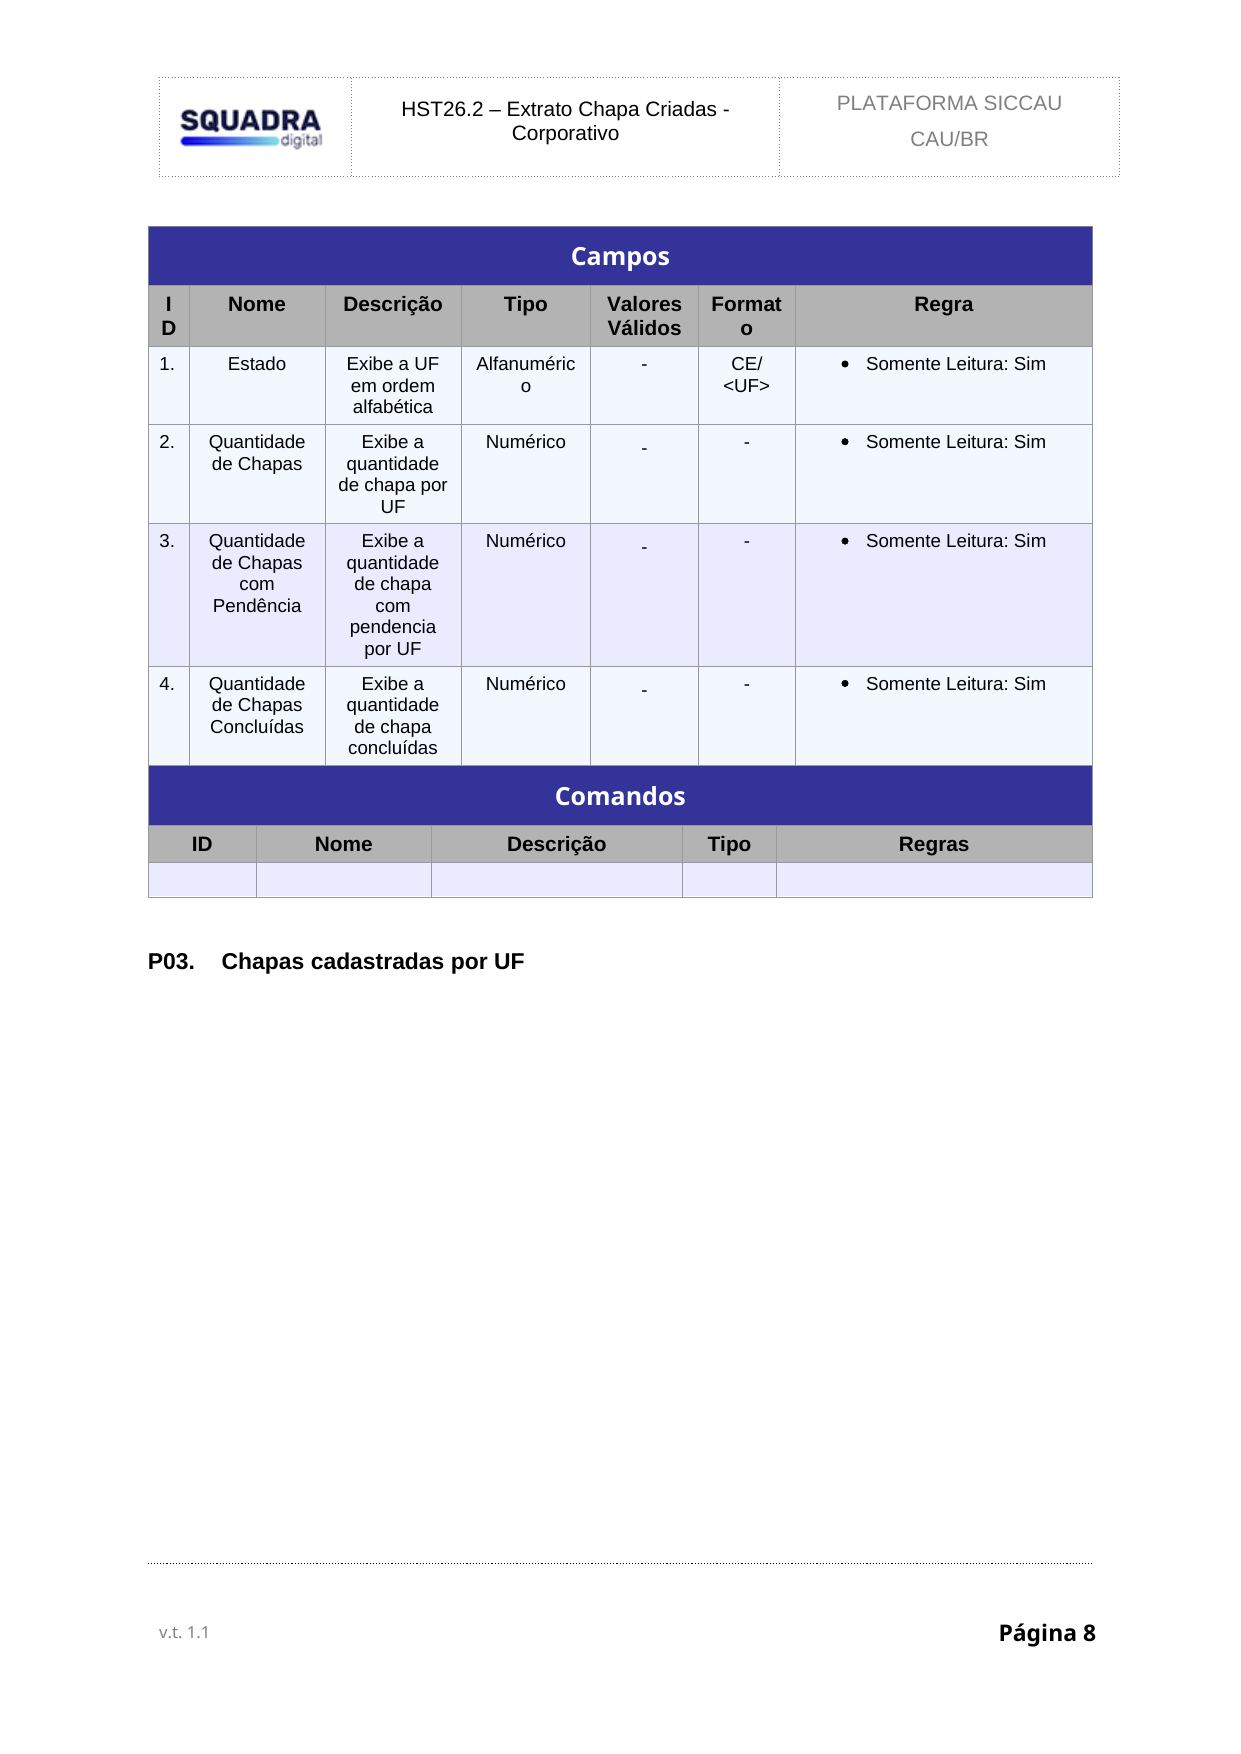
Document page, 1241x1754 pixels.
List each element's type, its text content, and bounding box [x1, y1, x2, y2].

table_cell Nome [257, 826, 431, 862]
table_cell Somente Leitura: Sim [796, 667, 1092, 765]
table_cell [432, 863, 682, 896]
list Chapas cadastradas por UF [148, 948, 1092, 975]
table_cell - [591, 425, 698, 523]
table_cell Exibe a UF em ordem alfabética [326, 347, 461, 424]
table_cell - [591, 667, 698, 765]
table_cell - [591, 347, 698, 424]
table_cell - [699, 667, 795, 765]
table_cell Alfanumérico [462, 347, 590, 424]
table_cell Quantidade de Chapas [190, 425, 325, 523]
table_cell ID [149, 826, 256, 862]
table_cell [149, 524, 189, 666]
table_cell Exibe a quantidade de chapa por UF [326, 425, 461, 523]
table_cell [149, 863, 256, 896]
table_cell [257, 863, 431, 896]
table_cell ID [149, 286, 189, 346]
table_cell Descrição [432, 826, 682, 862]
table_cell Descrição [326, 286, 461, 346]
table_cell Estado [190, 347, 325, 424]
table_cell Somente Leitura: Sim [796, 524, 1092, 666]
table_cell Regras [777, 826, 1092, 862]
table_cell [149, 667, 189, 765]
picture [173, 107, 338, 159]
table_cell Formato [699, 286, 795, 346]
table_cell Valores Válidos [591, 286, 698, 346]
table_cell - [699, 425, 795, 523]
table_cell Comandos [149, 766, 1092, 825]
table_cell Somente Leitura: Sim [796, 425, 1092, 523]
table_cell [149, 347, 189, 424]
table_cell Regra [796, 286, 1092, 346]
table_cell - [591, 524, 698, 666]
table_cell [777, 863, 1092, 896]
table_cell Exibe a quantidade de chapa com pendencia por UF [326, 524, 461, 666]
table_cell Tipo [462, 286, 590, 346]
table_cell [149, 425, 189, 523]
table_cell [683, 863, 776, 896]
table_cell Quantidade de Chapas Concluídas [190, 667, 325, 765]
table_cell - [699, 524, 795, 666]
table_cell CE/<UF> [699, 347, 795, 424]
table_cell Tipo [683, 826, 776, 862]
table_cell Nome [190, 286, 325, 346]
table_cell Quantidade de Chapas com Pendência [190, 524, 325, 666]
table_cell Exibe a quantidade de chapa concluídas [326, 667, 461, 765]
table_header Campos [149, 227, 1092, 285]
table_cell Numérico [462, 524, 590, 666]
table_cell Numérico [462, 667, 590, 765]
table_cell Numérico [462, 425, 590, 523]
table_cell Somente Leitura: Sim [796, 347, 1092, 424]
